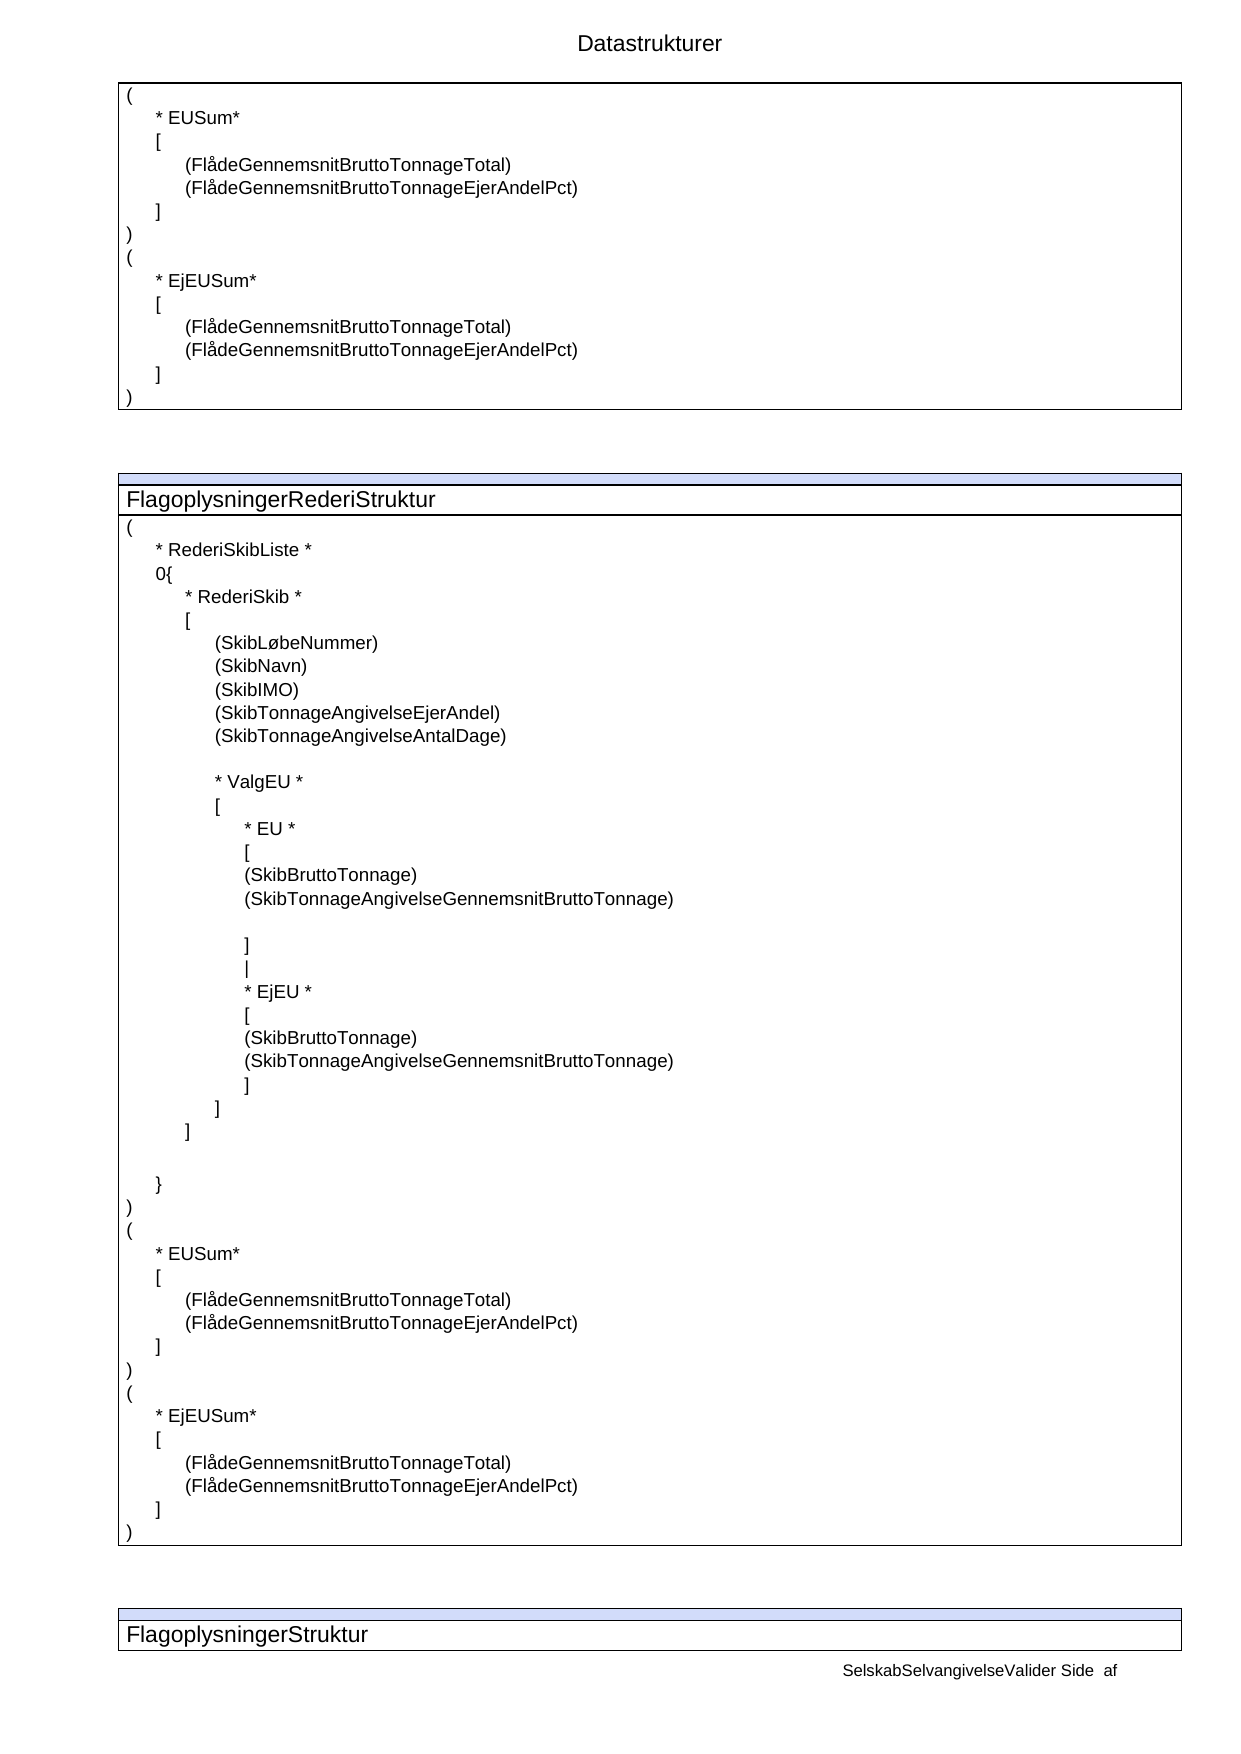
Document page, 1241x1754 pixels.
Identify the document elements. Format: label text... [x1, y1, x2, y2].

table_cell FlagoplysningerStruktur [119, 1621, 1181, 1650]
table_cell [119, 84, 1181, 409]
table_header [119, 1609, 1181, 1620]
table_header [119, 474, 1181, 484]
table_cell ( * RederiSkibListe * 0{ * RederiSkib * [ (SkibLøbeNummer) (SkibNavn) (SkibIMO) (SkibTonnageAngivelseEjerAndel) (SkibTonnageAngivelseAntalDage) * ValgEU * [ * EU * [ (SkibBruttoTonnage) (SkibTonnageAngivelseGennemsnitBruttoTonnage) ] | * EjEU * [ (SkibBruttoTonnage) (SkibTonnageAngivelseGennemsnitBruttoTonnage) ] ] ] } ) ( * EUSum* [ (FlådeGennemsnitBruttoTonnageTotal) (FlådeGennemsnitBruttoTonnageEjerAndelPct) ] ) ( * EjEUSum* [ (FlådeGennemsnitBruttoTonnageTotal) (FlådeGennemsnitBruttoTonnageEjerAndelPct) ] ) [119, 516, 1181, 1545]
table_cell FlagoplysningerRederiStruktur [119, 486, 1181, 514]
